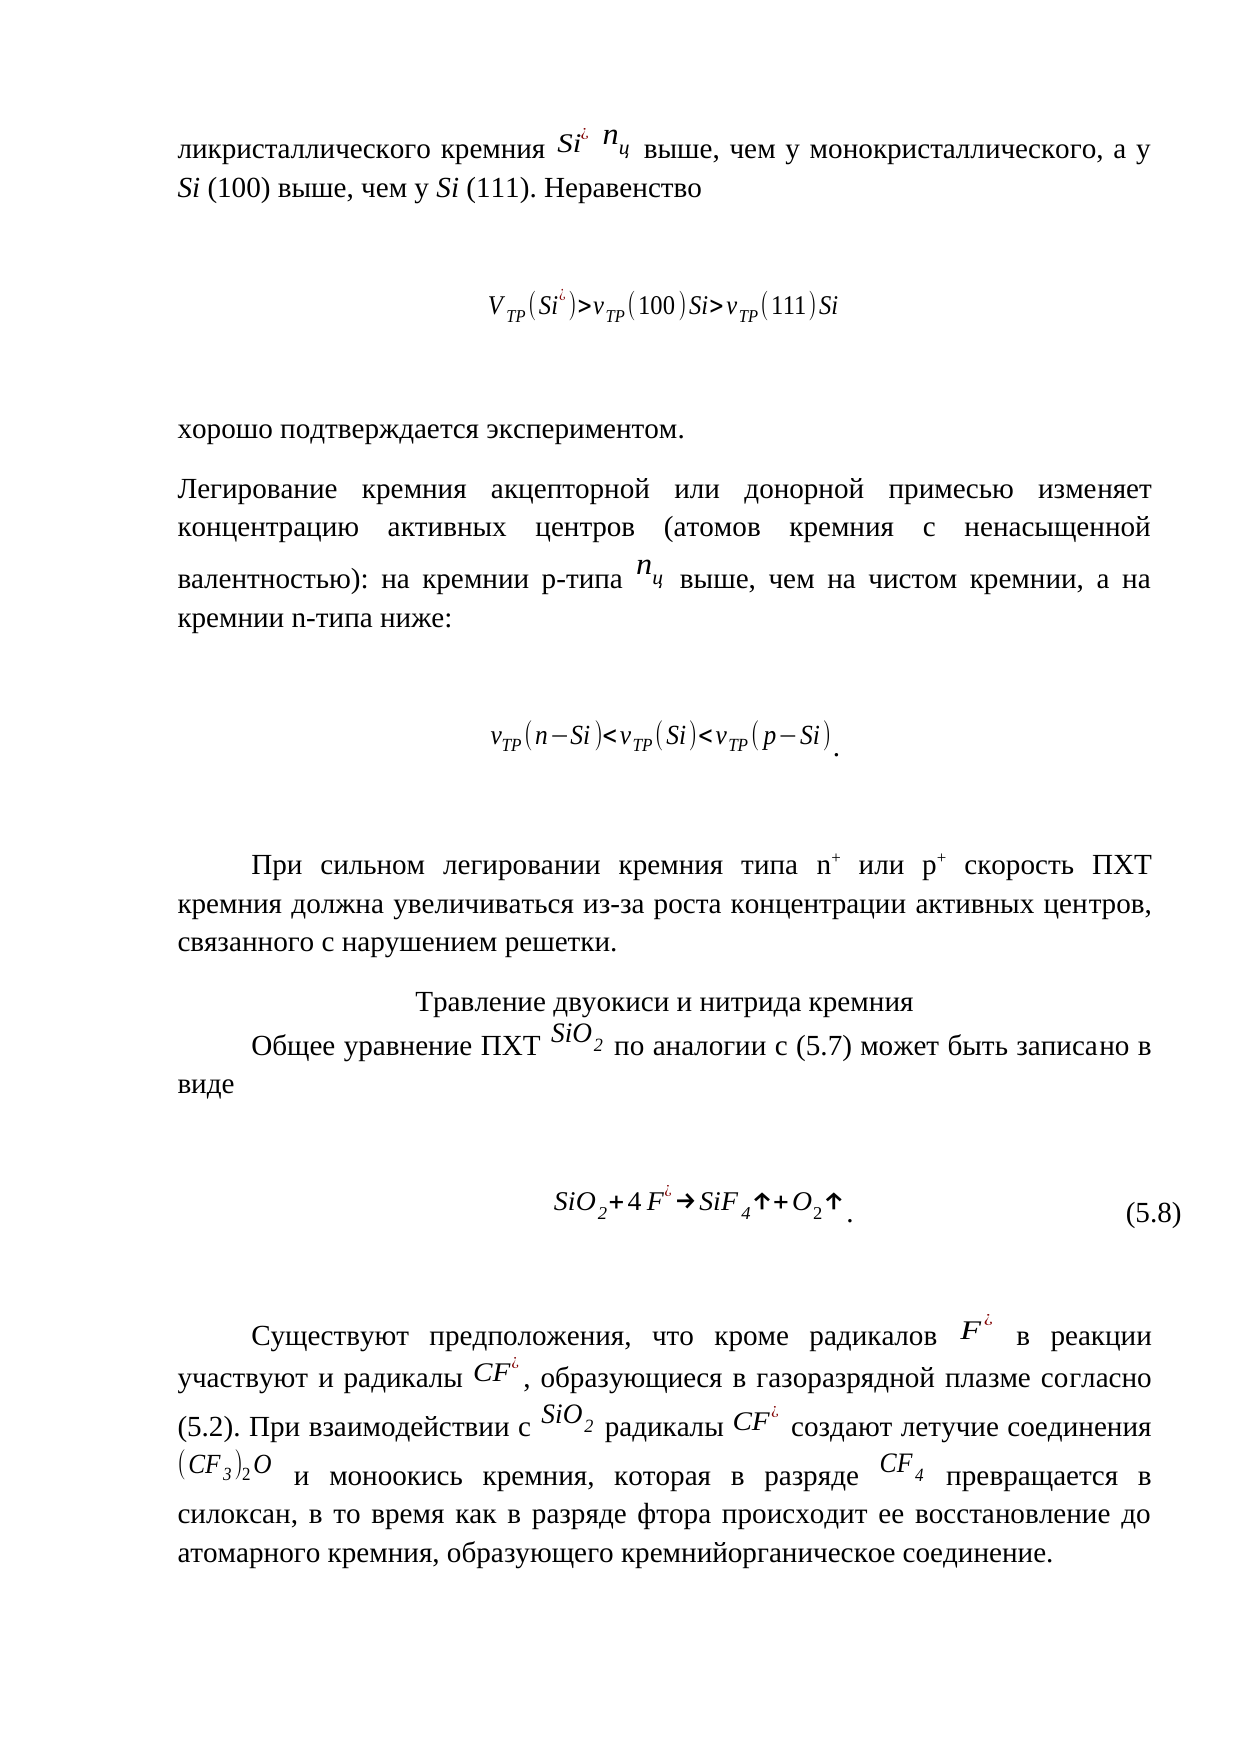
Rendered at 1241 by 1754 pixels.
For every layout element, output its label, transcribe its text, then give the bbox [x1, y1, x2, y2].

text Легирование кремния акцепторной или донорной примесью изменяет концентрацию активных центров (атомов кремния с ненасыщенной валентностью): на кремнии р-типа выше, чем на чистом кремнии, а на кремнии n-типа ниже: [177, 471, 1152, 633]
text При сильном легировании кремния типа n+ или р+ скорость ПХТ кремния должна увеличиваться из-за роста концентрации активных центров, связанного с нарушением решетки. [177, 847, 1152, 958]
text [177, 118, 1152, 203]
text Существуют предположения, что кроме радикалов в реакции участвуют и радикалы , образующиеся в газоразрядной плазме согласно (5.2). При взаимодействии с радикалы создают летучие соединения и моноокись кремния, которая в разряде превращается в силоксан, в то время как в разряде фтора происходит ее восстановление до атомарного кремния, образующего кремнийорганическое соединение. [177, 1314, 1152, 1568]
text Общее уравнение ПХТ по аналогии с (5.7) может быть записано в виде [177, 1017, 1152, 1100]
text хорошо подтверждается экспериментом. [177, 411, 1152, 445]
text . (5.8) [177, 1185, 1152, 1229]
text . [177, 718, 1152, 762]
subtitle Травление двуокиси и нитрида кремния [177, 984, 1152, 1017]
